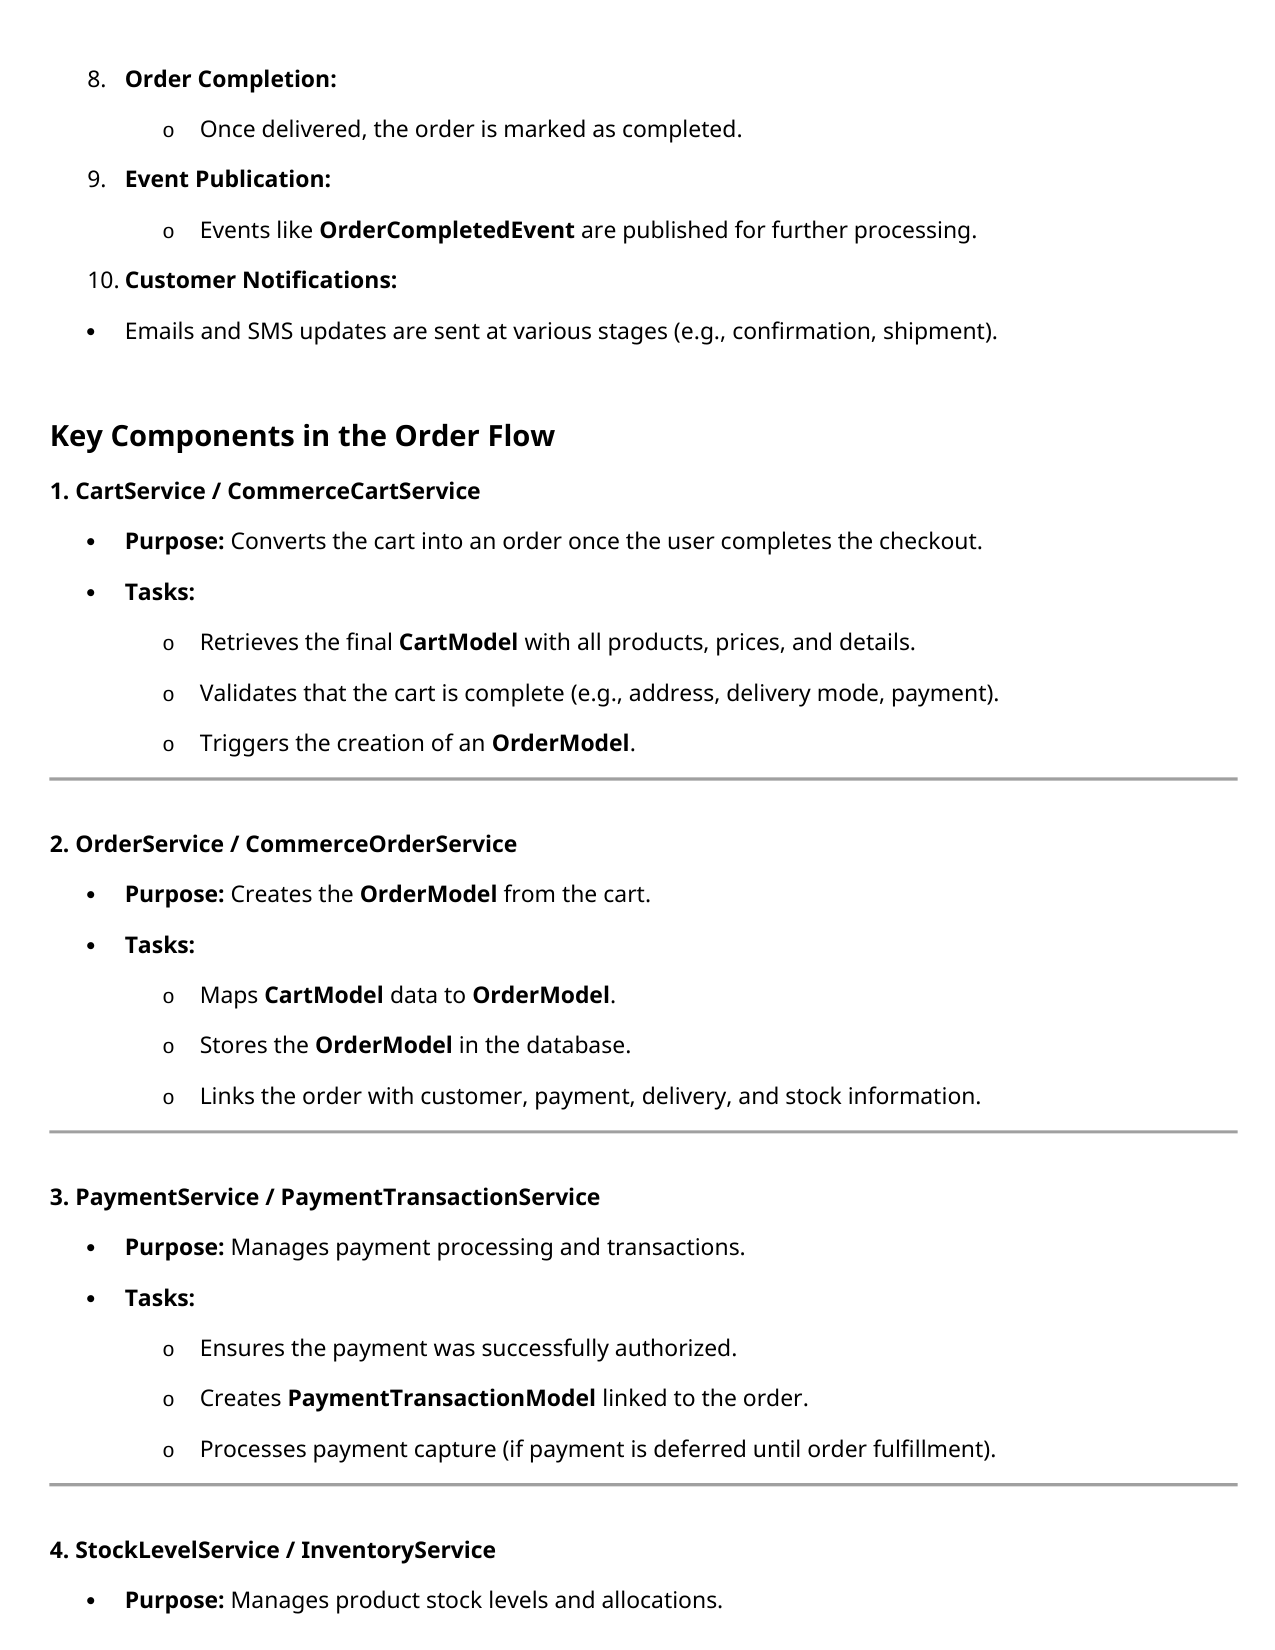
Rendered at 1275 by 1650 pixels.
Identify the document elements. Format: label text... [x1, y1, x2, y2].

text 1. CartService / CommerceCartService [49, 475, 1237, 506]
list Tasks: [87, 576, 1237, 607]
list Customer Notifications: [87, 264, 1237, 295]
list Purpose: Converts the cart into an order once the user completes the checkout. [87, 525, 1237, 557]
list Tasks: [87, 1282, 1237, 1313]
list Processes payment capture (if payment is deferred until order fulfillment). [162, 1433, 1237, 1464]
list Retrieves the final CartModel with all products, prices, and details. [162, 626, 1237, 657]
list Maps CartModel data to OrderModel. [162, 979, 1237, 1010]
text Key Components in the Order Flow [49, 415, 1237, 455]
list Once delivered, the order is marked as completed. [162, 113, 1237, 144]
list Triggers the creation of an OrderModel. [162, 727, 1237, 758]
list Creates PaymentTransactionModel linked to the order. [162, 1382, 1237, 1414]
text 3. PaymentService / PaymentTransactionService [49, 1181, 1237, 1212]
list Emails and SMS updates are sent at various stages (e.g., confirmation, shipment). [87, 314, 1237, 346]
list Links the order with customer, payment, delivery, and stock information. [162, 1080, 1237, 1111]
list Events like OrderCompletedEvent are published for further processing. [162, 214, 1237, 245]
list Validates that the cart is complete (e.g., address, delivery mode, payment). [162, 677, 1237, 708]
list Tasks: [87, 929, 1237, 960]
list Stores the OrderModel in the database. [162, 1029, 1237, 1061]
list Order Completion: [87, 62, 1237, 94]
list Purpose: Creates the OrderModel from the cart. [87, 878, 1237, 909]
text 2. OrderService / CommerceOrderService [49, 828, 1237, 859]
list Purpose: Manages product stock levels and allocations. [87, 1584, 1237, 1615]
list Purpose: Manages payment processing and transactions. [87, 1231, 1237, 1262]
text 4. StockLevelService / InventoryService [49, 1534, 1237, 1565]
list Ensures the payment was successfully authorized. [162, 1332, 1237, 1363]
list Event Publication: [87, 163, 1237, 194]
